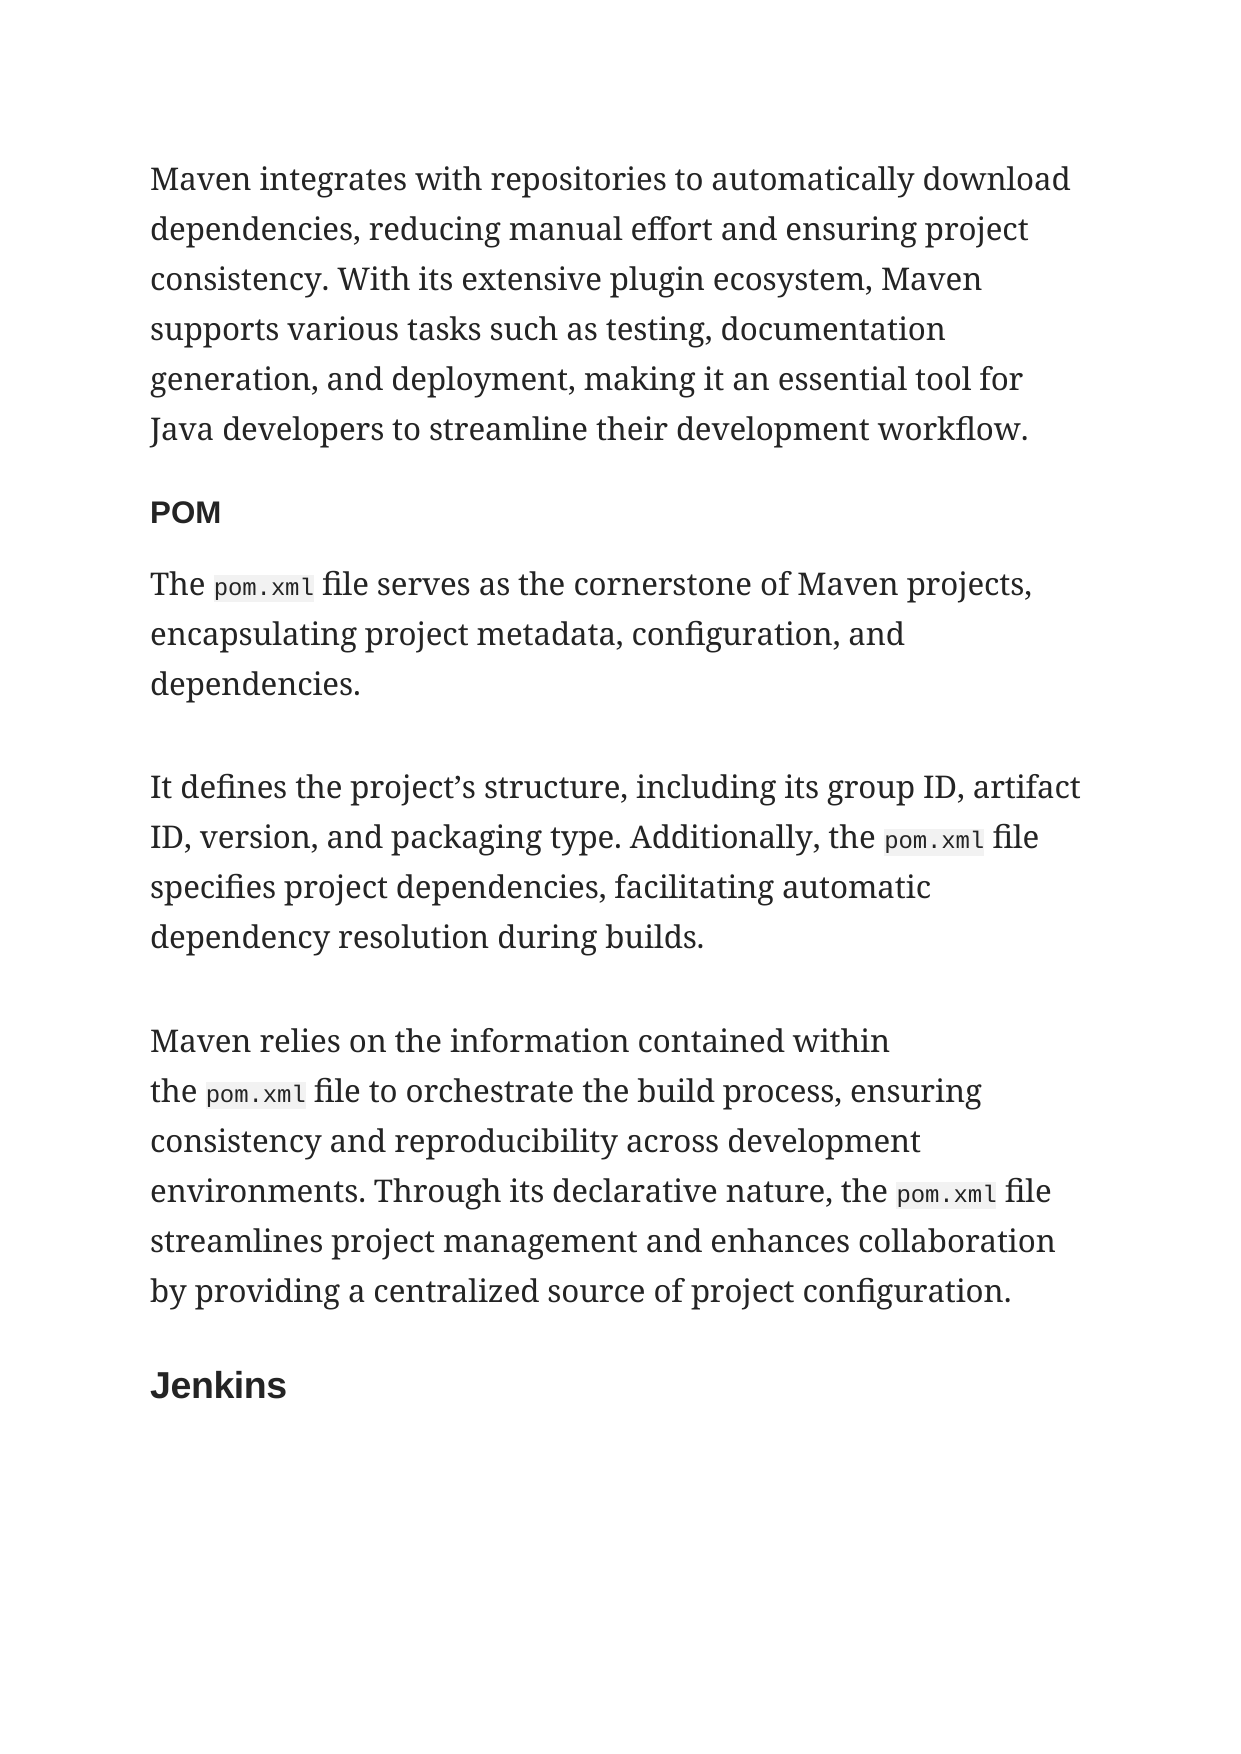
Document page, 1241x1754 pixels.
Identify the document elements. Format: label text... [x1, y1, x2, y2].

text The pom.xml file serves as the cornerstone of Maven projects, encapsulating project metadata, configuration, and dependencies. [150, 554, 1090, 704]
text It defines the project’s structure, including its group ID, artifact ID, version, and packaging type. Additionally, the pom.xml file specifies project dependencies, facilitating automatic dependency resolution during builds. [150, 758, 1090, 958]
text Maven relies on the information contained within the pom.xml file to orchestrate the build process, ensuring consistency and reproducibility across development environments. Through its declarative nature, the pom.xml file streamlines project management and enhances collaboration by providing a centralized source of project configuration. [150, 1011, 1090, 1311]
text Maven integrates with repositories to automatically download dependencies, reducing manual effort and ensuring project consistency. With its extensive plugin ecosystem, Maven supports various tasks such as testing, documentation generation, and deployment, making it an essential tool for Java developers to streamline their development workflow. [150, 150, 1090, 450]
text Jenkins [150, 1360, 1090, 1407]
text POM [150, 493, 1090, 531]
